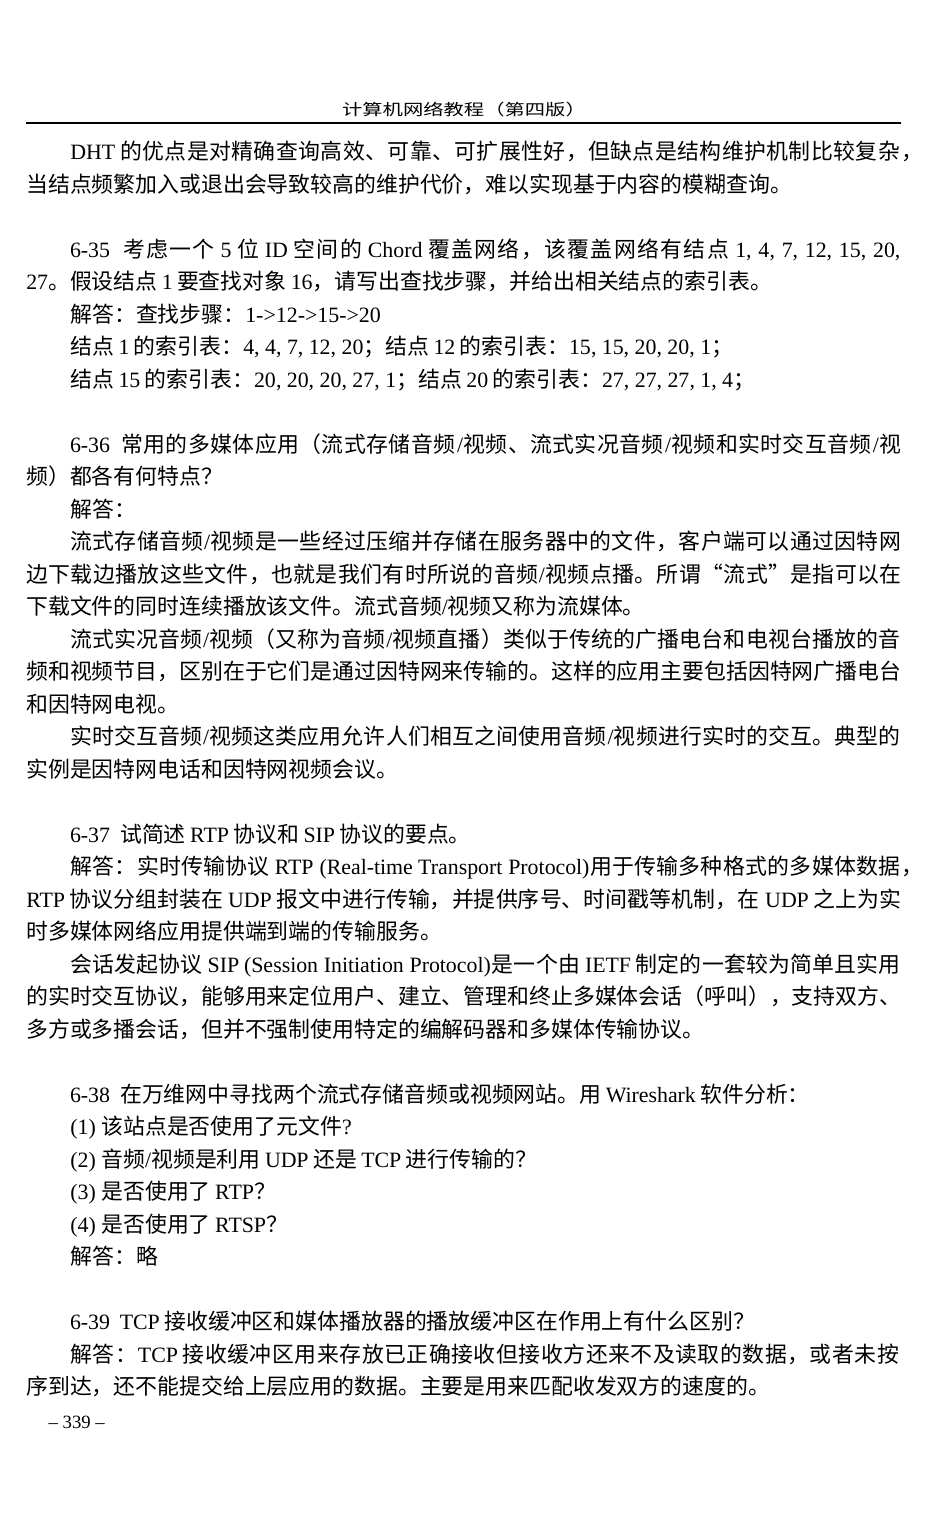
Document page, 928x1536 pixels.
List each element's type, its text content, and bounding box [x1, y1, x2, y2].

text 流式存储音频/视频是一些经过压缩并存储在服务器中的文件，客户端可以通过因特网边下载边播放这些文件，也就是我们有时所说的音频/视频点播。所谓“流式”是指可以在下载文件的同时连续播放该文件。流式音频/视频又称为流媒体。 [26, 524, 901, 621]
text (3) 是否使用了RTP？ [26, 1174, 901, 1206]
list 在万维网中寻找两个流式存储音频或视频网站。用Wireshark软件分析： [26, 1076, 901, 1109]
list TCP接收缓冲区和媒体播放器的播放缓冲区在作用上有什么区别？ [26, 1304, 901, 1336]
text DHT的优点是对精确查询高效、可靠、可扩展性好，但缺点是结构维护机制比较复杂，当结点频繁加入或退出会导致较高的维护代价，难以实现基于内容的模糊查询。 [26, 134, 901, 199]
text (4) 是否使用了RTSP？ [26, 1206, 901, 1239]
list 考虑一个5位ID空间的Chord覆盖网络，该覆盖网络有结点1, 4, 7, 12, 15, 20, 27。假设结点1要查找对象16，请写出查找步骤，并给出相关结点的索引表。 [26, 231, 901, 296]
text (2) 音频/视频是利用UDP还是TCP进行传输的？ [26, 1141, 901, 1174]
text 流式实况音频/视频（又称为音频/视频直播）类似于传统的广播电台和电视台播放的音频和视频节目，区别在于它们是通过因特网来传输的。这样的应用主要包括因特网广播电台和因特网电视。 [26, 621, 901, 719]
text 解答：查找步骤：1->12->15->20 [26, 296, 901, 329]
list 常用的多媒体应用（流式存储音频/视频、流式实况音频/视频和实时交互音频/视频）都各有何特点？ [26, 426, 901, 491]
text 解答：TCP接收缓冲区用来存放已正确接收但接收方还来不及读取的数据，或者未按序到达，还不能提交给上层应用的数据。主要是用来匹配收发双方的速度的。 [26, 1336, 901, 1401]
text (1) 该站点是否使用了元文件? [26, 1109, 901, 1141]
text 结点15的索引表：20, 20, 20, 27, 1；结点20的索引表：27, 27, 27, 1, 4； [26, 361, 901, 394]
text 会话发起协议SIP (Session Initiation Protocol)是一个由IETF制定的一套较为简单且实用的实时交互协议，能够用来定位用户、建立、管理和终止多媒体会话（呼叫），支持双方、多方或多播会话，但并不强制使用特定的编解码器和多媒体传输协议。 [26, 946, 901, 1044]
text 解答： [26, 491, 901, 524]
list 试简述RTP协议和SIP协议的要点。 [26, 816, 901, 849]
text 结点1的索引表：4, 4, 7, 12, 20；结点12的索引表：15, 15, 20, 20, 1； [26, 329, 901, 361]
text 解答：略 [26, 1239, 901, 1271]
text 解答：实时传输协议RTP (Real-time Transport Protocol)用于传输多种格式的多媒体数据，RTP协议分组封装在UDP报文中进行传输，并提供序号、时间戳等机制，在UDP之上为实时多媒体网络应用提供端到端的传输服务。 [26, 849, 901, 946]
text 实时交互音频/视频这类应用允许人们相互之间使用音频/视频进行实时的交互。典型的实例是因特网电话和因特网视频会议。 [26, 719, 901, 784]
